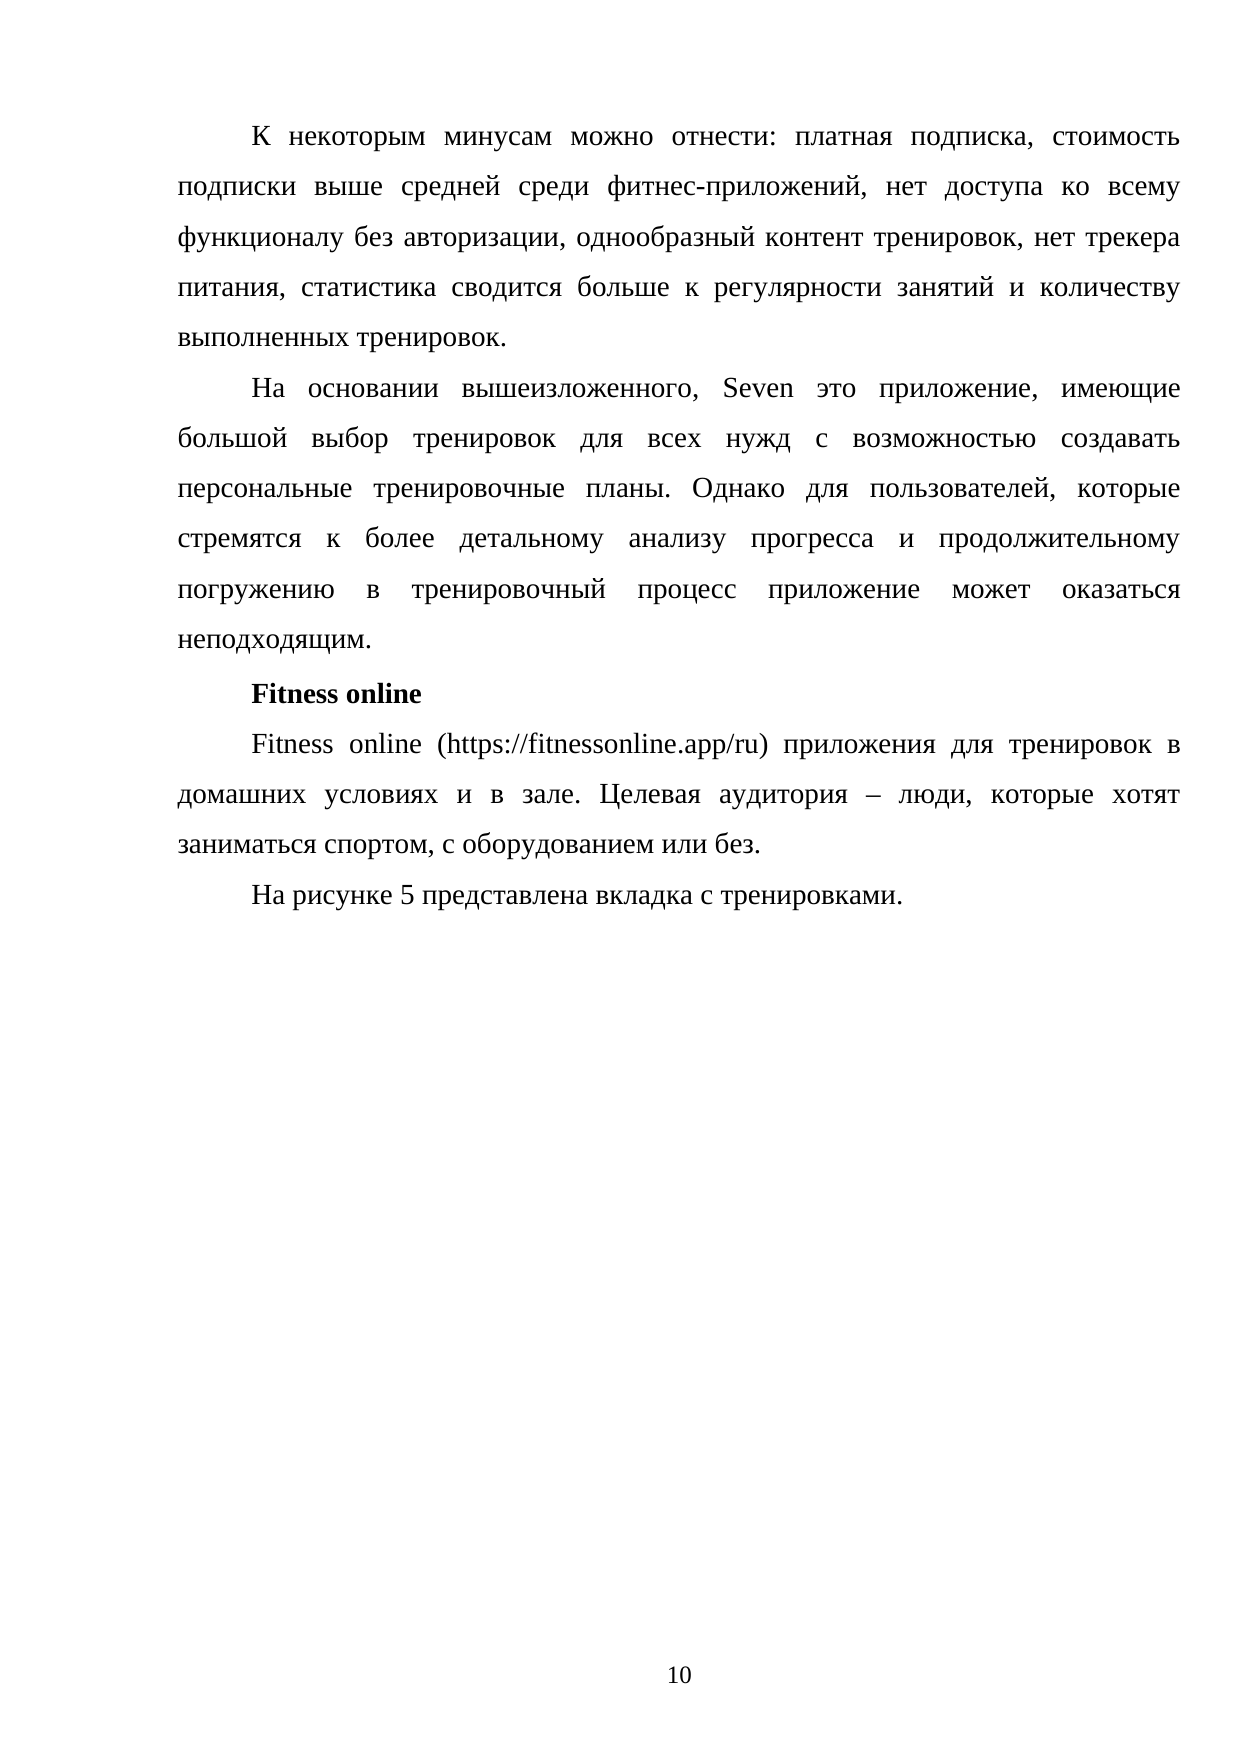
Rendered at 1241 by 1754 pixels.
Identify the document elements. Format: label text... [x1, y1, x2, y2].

text На рисунке 5 представлена вкладка с тренировками. [177, 877, 1181, 911]
subtitle Fitness online [251, 676, 1181, 709]
text Fitness online (https://fitnessonline.app/ru) приложения для тренировок в домашних условиях и в зале. Целевая аудитория – люди, которые хотят заниматься спортом, с оборудованием или без. [177, 726, 1181, 860]
text На основании вышеизложенного, Seven это приложение, имеющие большой выбор тренировок для всех нужд с возможностью создавать персональные тренировочные планы. Однако для пользователей, которые стремятся к более детальному анализу прогресса и продолжительному погружению в тренировочный процесс приложение может оказаться неподходящим. [177, 370, 1181, 655]
text К некоторым минусам можно отнести: платная подписка, стоимость подписки выше средней среди фитнес-приложений, нет доступа ко всему функционалу без авторизации, однообразный контент тренировок, нет трекера питания, статистика сводится больше к регулярности занятий и количеству выполненных тренировок. [177, 118, 1181, 353]
